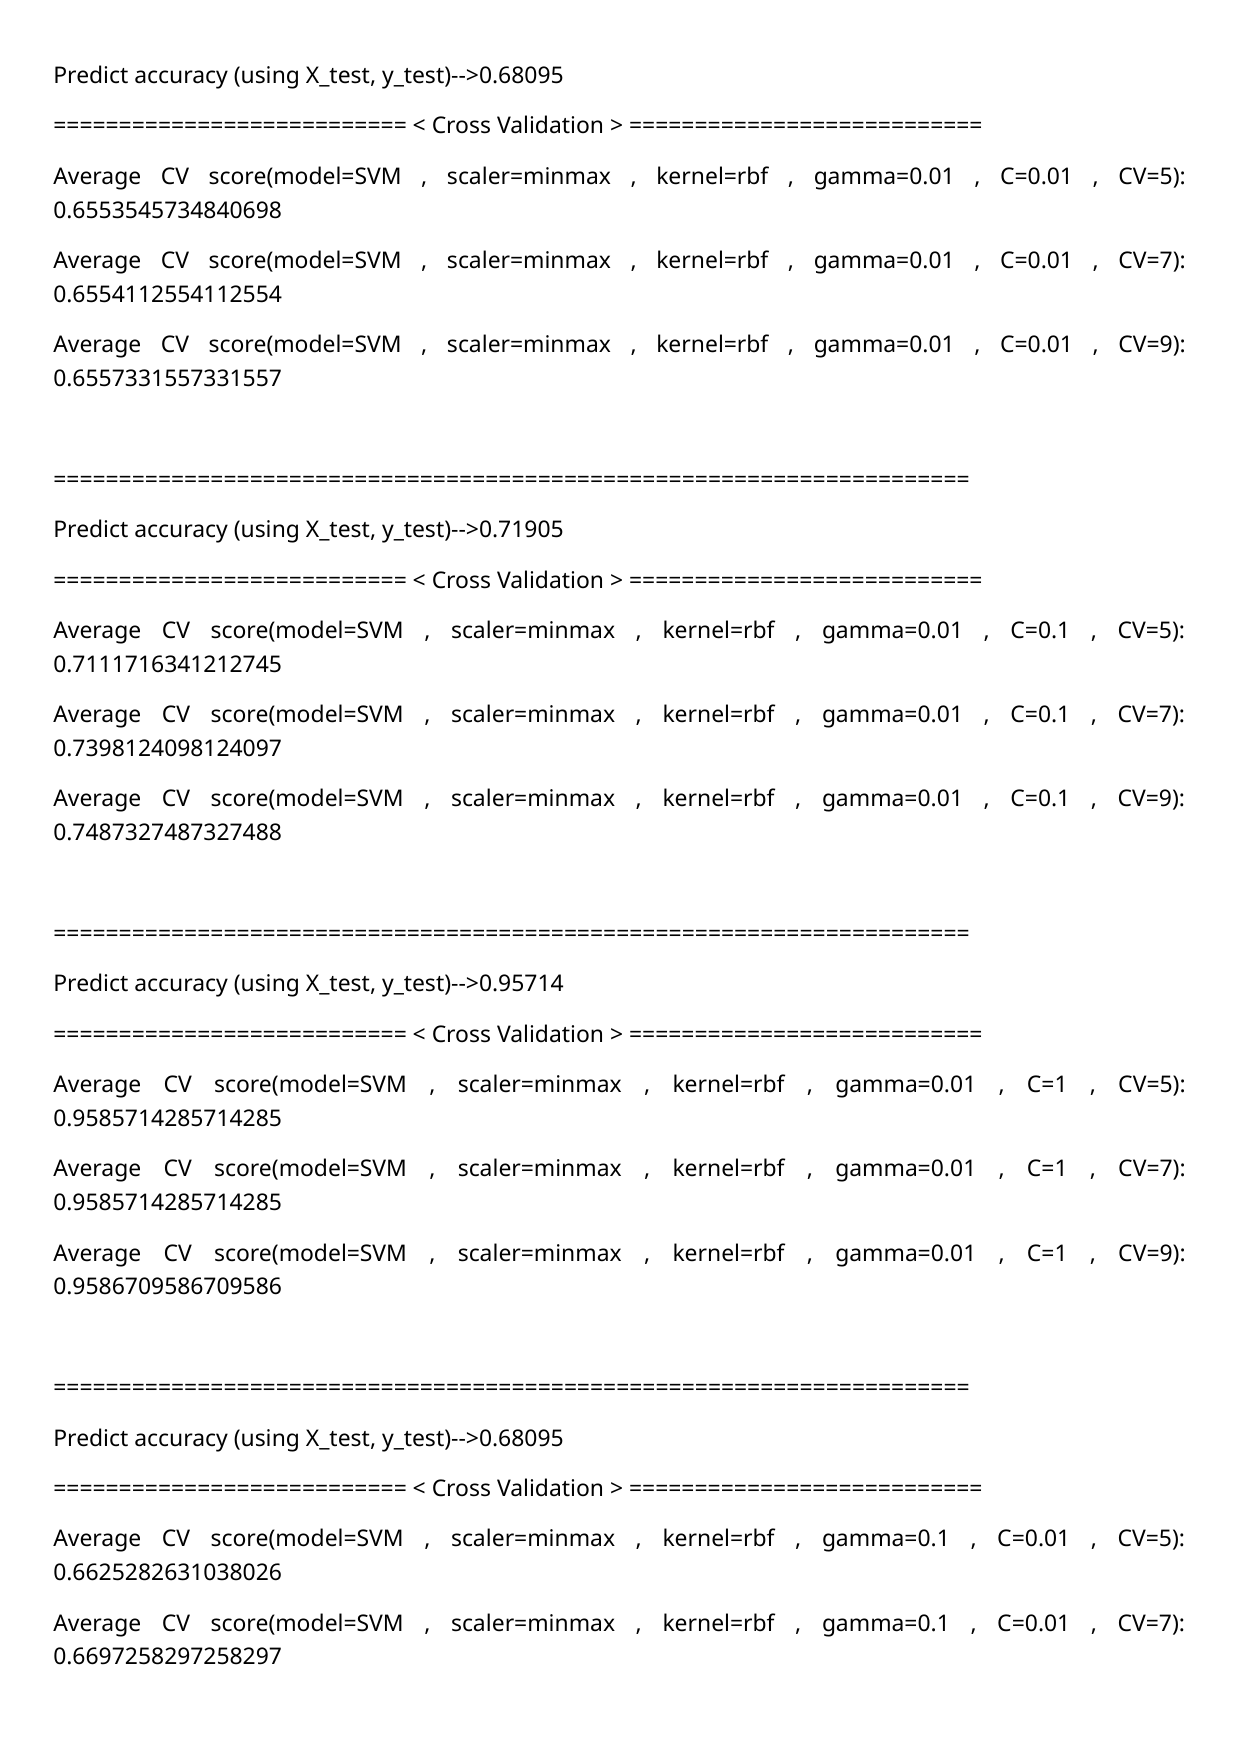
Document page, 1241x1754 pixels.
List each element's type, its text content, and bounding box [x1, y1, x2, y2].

text ====================================================================== [53, 917, 1187, 948]
text Predict accuracy (using X_test, y_test)-->0.68095 [53, 59, 1187, 90]
text Average CV score(model=SVM , scaler=minmax , kernel=rbf , gamma=0.1 , C=0.01 , CV=7): 0.6697258297258297 [53, 1607, 1187, 1672]
text Predict accuracy (using X_test, y_test)-->0.68095 [53, 1422, 1187, 1453]
text Average CV score(model=SVM , scaler=minmax , kernel=rbf , gamma=0.01 , C=0.1 , CV=9): 0.7487327487327488 [53, 782, 1187, 847]
text Average CV score(model=SVM , scaler=minmax , kernel=rbf , gamma=0.01 , C=0.01 , CV=9): 0.6557331557331557 [53, 328, 1187, 393]
text Average CV score(model=SVM , scaler=minmax , kernel=rbf , gamma=0.01 , C=0.1 , CV=5): 0.7111716341212745 [53, 614, 1187, 679]
text Average CV score(model=SVM , scaler=minmax , kernel=rbf , gamma=0.01 , C=1 , CV=5): 0.9585714285714285 [53, 1068, 1187, 1133]
text =========================== < Cross Validation > =========================== [53, 1018, 1187, 1049]
text Average CV score(model=SVM , scaler=minmax , kernel=rbf , gamma=0.01 , C=0.1 , CV=7): 0.7398124098124097 [53, 698, 1187, 763]
text =========================== < Cross Validation > =========================== [53, 564, 1187, 595]
text Average CV score(model=SVM , scaler=minmax , kernel=rbf , gamma=0.01 , C=1 , CV=9): 0.9586709586709586 [53, 1237, 1187, 1302]
text Average CV score(model=SVM , scaler=minmax , kernel=rbf , gamma=0.01 , C=0.01 , CV=7): 0.6554112554112554 [53, 244, 1187, 309]
text Average CV score(model=SVM , scaler=minmax , kernel=rbf , gamma=0.01 , C=0.01 , CV=5): 0.6553545734840698 [53, 160, 1187, 225]
text Predict accuracy (using X_test, y_test)-->0.71905 [53, 513, 1187, 544]
text ====================================================================== [53, 463, 1187, 494]
text Average CV score(model=SVM , scaler=minmax , kernel=rbf , gamma=0.1 , C=0.01 , CV=5): 0.6625282631038026 [53, 1522, 1187, 1587]
text Average CV score(model=SVM , scaler=minmax , kernel=rbf , gamma=0.01 , C=1 , CV=7): 0.9585714285714285 [53, 1152, 1187, 1217]
text =========================== < Cross Validation > =========================== [53, 1472, 1187, 1503]
text ====================================================================== [53, 1371, 1187, 1402]
text Predict accuracy (using X_test, y_test)-->0.95714 [53, 967, 1187, 999]
text =========================== < Cross Validation > =========================== [53, 109, 1187, 141]
